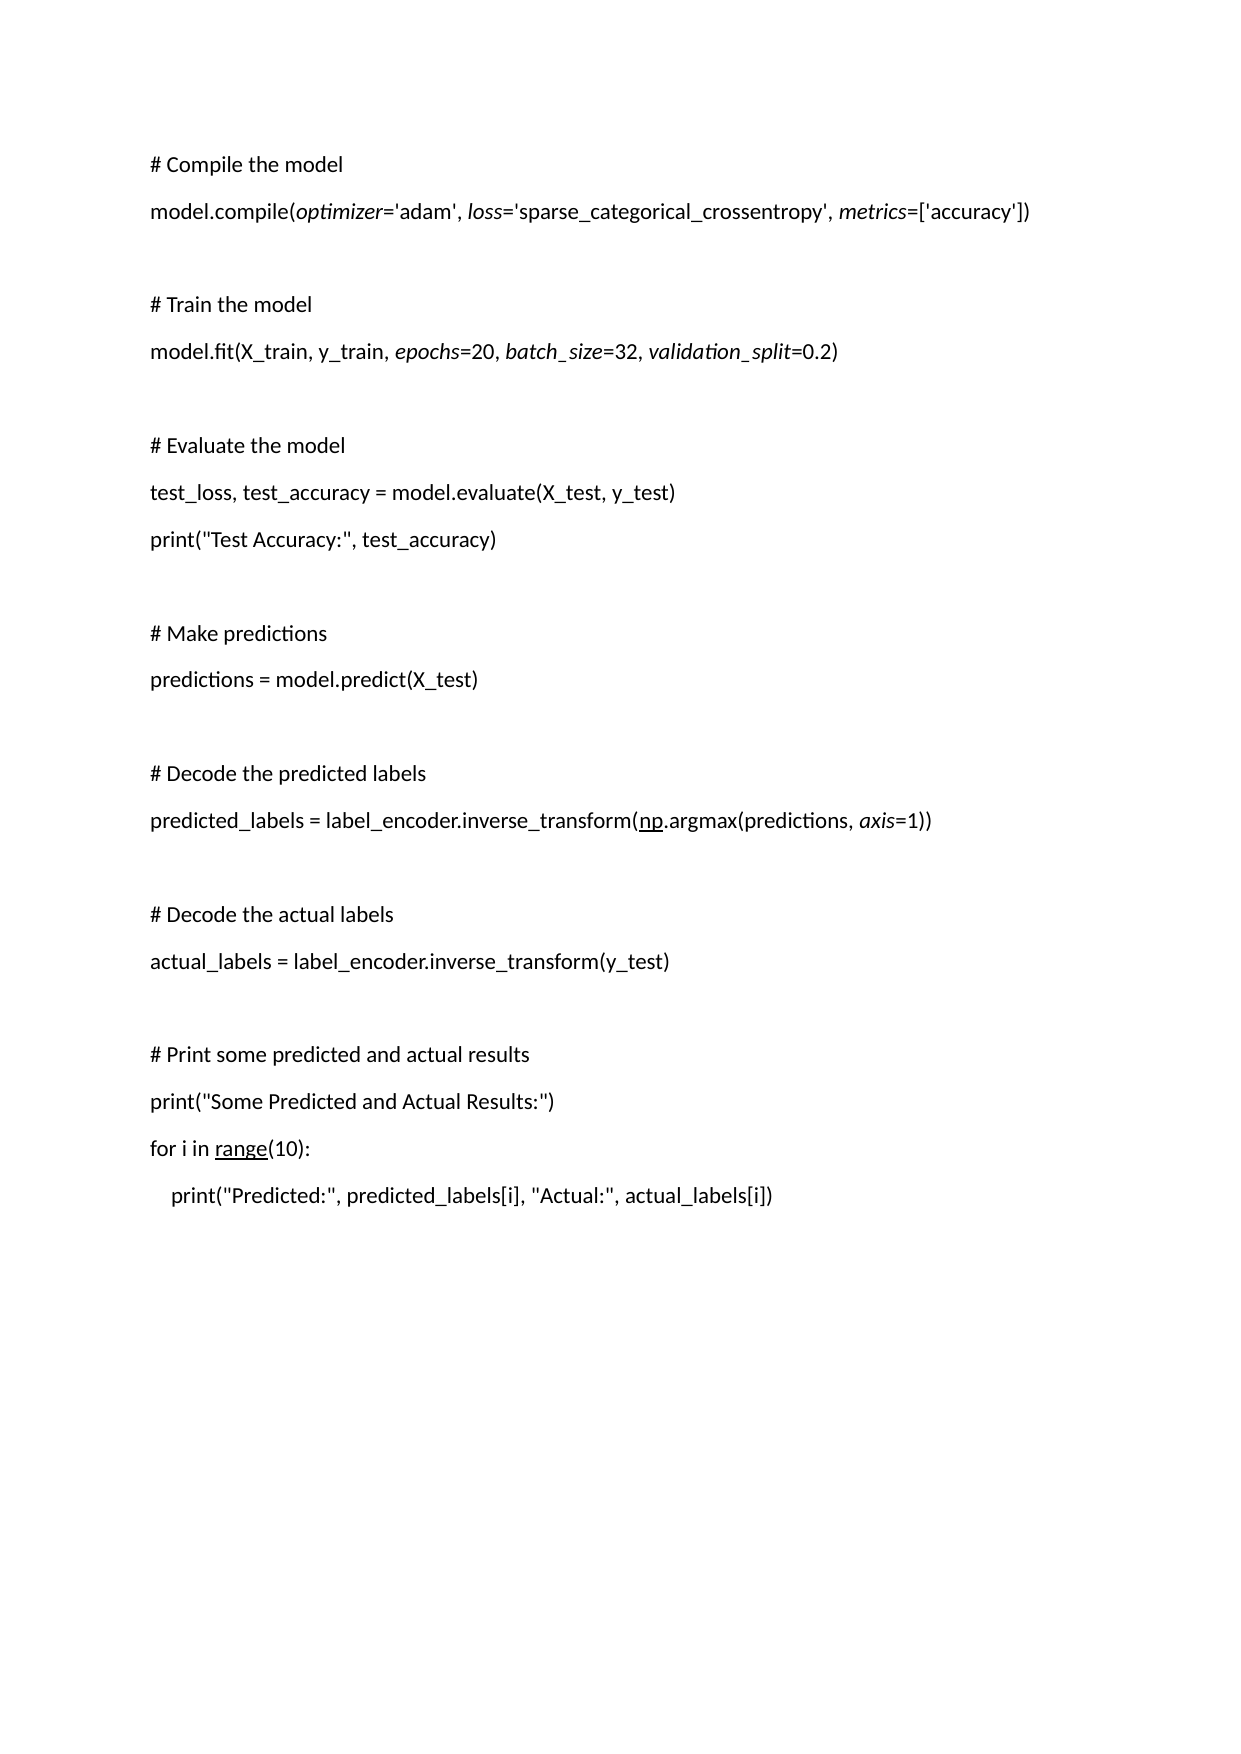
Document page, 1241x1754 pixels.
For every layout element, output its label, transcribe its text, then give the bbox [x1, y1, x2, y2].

text test_loss, test_accuracy = model.evaluate(X_test, y_test) [150, 478, 1090, 506]
text model.fit(X_train, y_train, epochs=20, batch_size=32, validation_split=0.2) [150, 337, 1090, 366]
text # Decode the predicted labels [150, 759, 1090, 787]
text # Train the model [150, 291, 1090, 319]
text actual_labels = label_encoder.inverse_transform(y_test) [150, 947, 1090, 975]
text model.compile(optimizer='adam', loss='sparse_categorical_crossentropy', metrics=['accuracy']) [150, 197, 1090, 225]
text for i in range(10): [150, 1134, 1090, 1162]
text predictions = model.predict(X_test) [150, 666, 1090, 694]
text # Compile the model [150, 150, 1090, 178]
text print("Predicted:", predicted_labels[i], "Actual:", actual_labels[i]) [150, 1181, 1090, 1209]
text # Make predictions [150, 619, 1090, 647]
text print("Test Accuracy:", test_accuracy) [150, 525, 1090, 553]
text # Print some predicted and actual results [150, 1041, 1090, 1069]
text print("Some Predicted and Actual Results:") [150, 1087, 1090, 1116]
text predicted_labels = label_encoder.inverse_transform(np.argmax(predictions, axis=1)) [150, 806, 1090, 834]
text # Decode the actual labels [150, 900, 1090, 928]
text # Evaluate the model [150, 431, 1090, 459]
